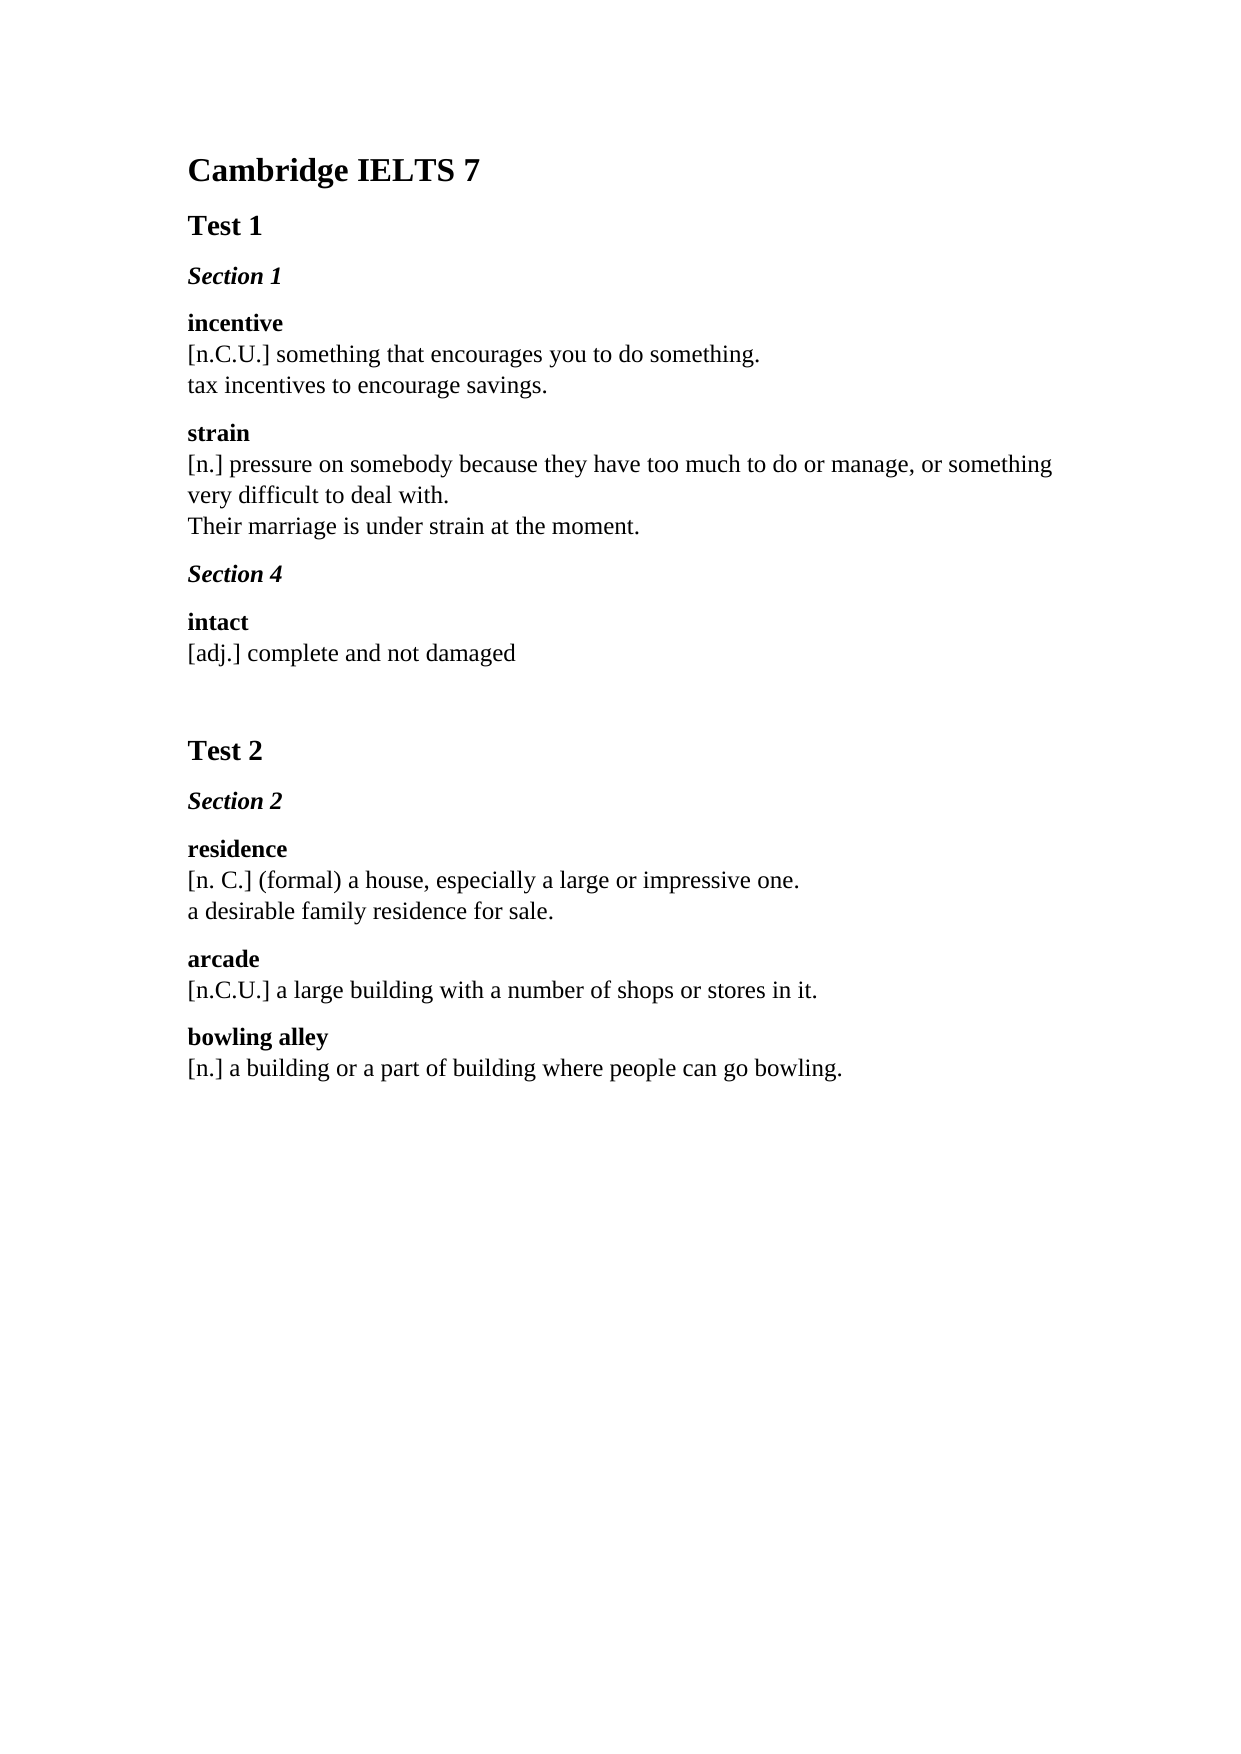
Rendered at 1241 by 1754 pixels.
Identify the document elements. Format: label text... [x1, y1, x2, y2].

text Section 1 [187, 261, 1053, 289]
text intact [adj.] complete and not damaged [187, 607, 1053, 667]
text residence [n. C.] (formal) a house, especially a large or impressive one. a desirable family residence for sale. [187, 834, 1053, 925]
text arcade [n.C.U.] a large building with a number of shops or stores in it. [187, 944, 1053, 1003]
text strain [n.] pressure on somebody because they have too much to do or manage, or something very difficult to deal with. Their marriage is under strain at the moment. [187, 418, 1053, 540]
text Cambridge IELTS 7 [187, 150, 1053, 188]
text Section 2 [187, 786, 1053, 815]
text Test 1 [187, 208, 1053, 242]
text Test 2 [187, 733, 1053, 767]
text Section 4 [187, 559, 1053, 588]
text incentive [n.C.U.] something that encourages you to do something. tax incentives to encourage savings. [187, 308, 1053, 399]
text bowling alley [n.] a building or a part of building where people can go bowling. [187, 1022, 1053, 1116]
